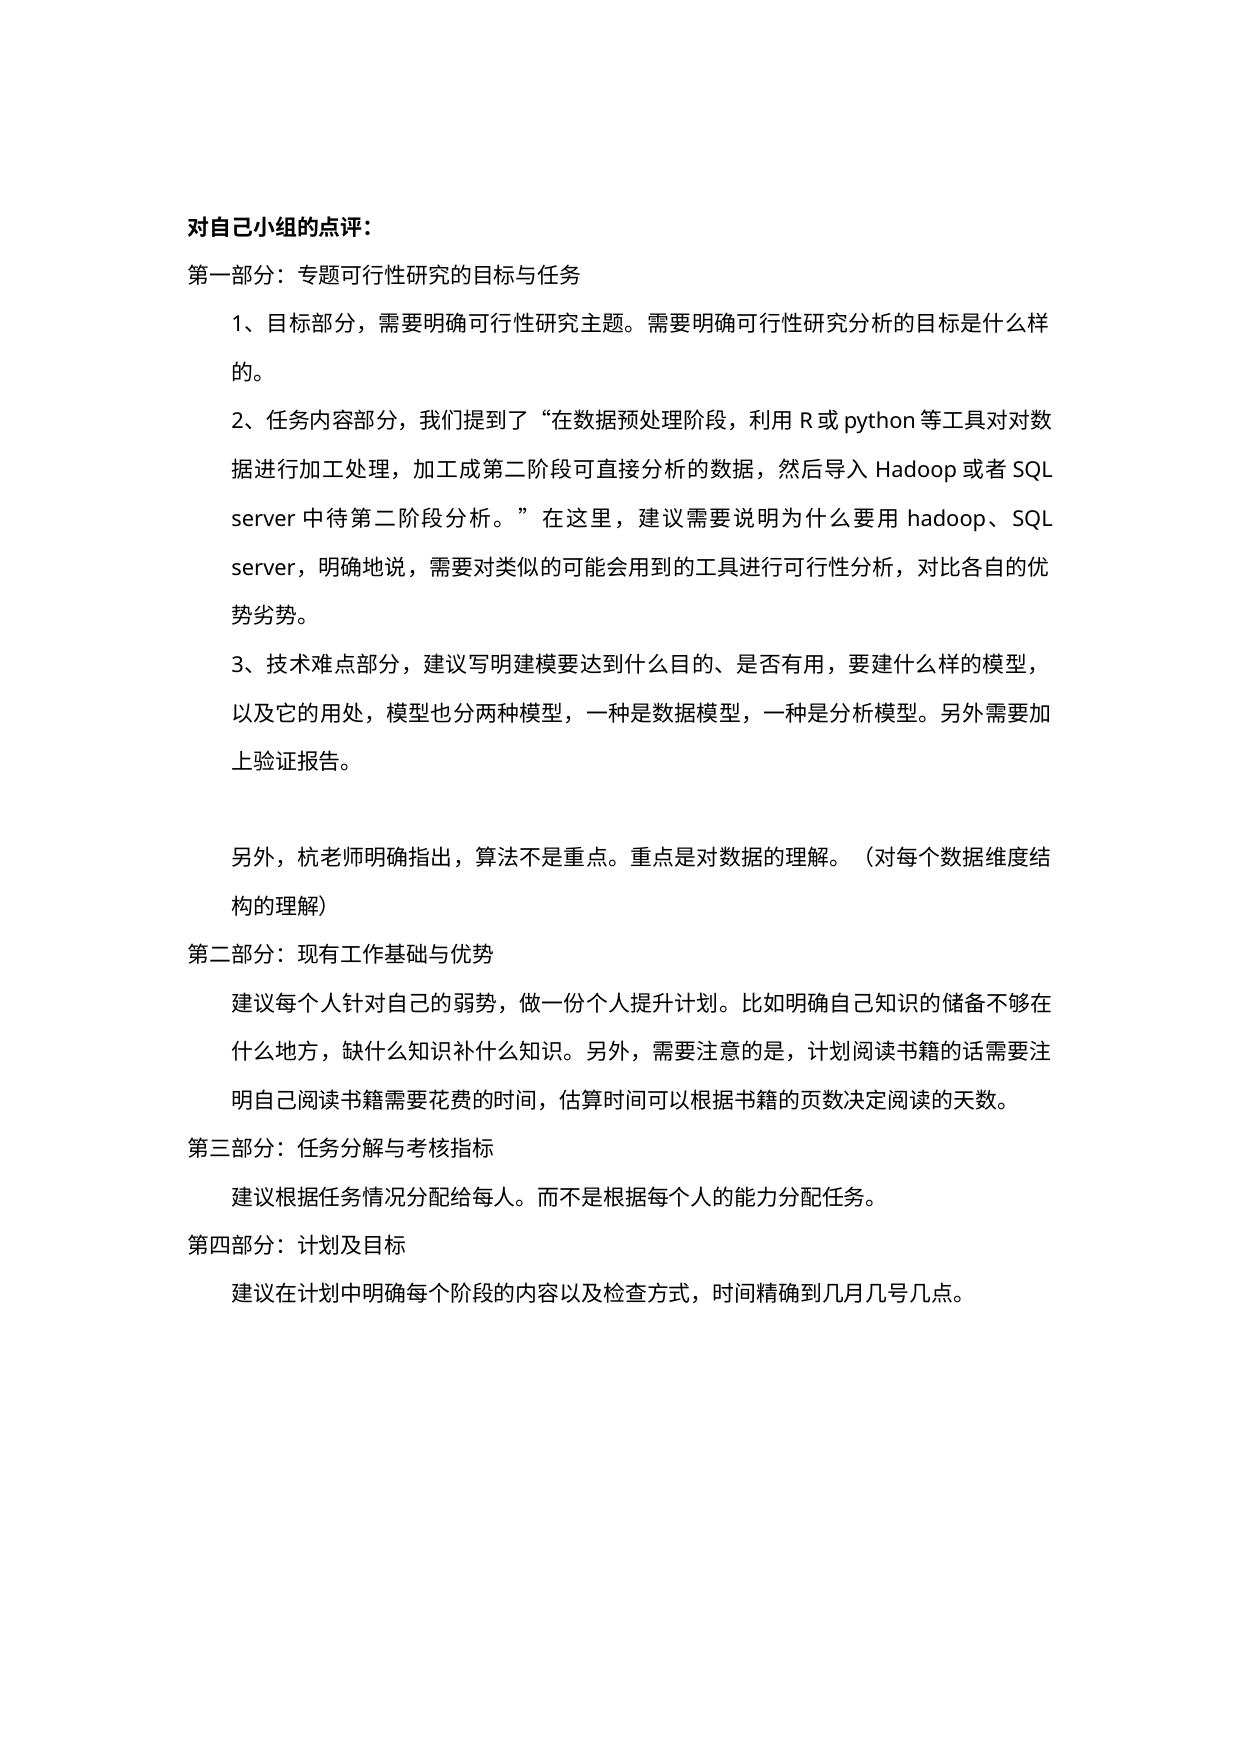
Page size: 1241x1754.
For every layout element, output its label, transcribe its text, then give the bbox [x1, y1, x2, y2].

text 第一部分：专题可行性研究的目标与任务 [187, 258, 1053, 290]
text 第三部分：任务分解与考核指标 [187, 1131, 1053, 1163]
text 对自己小组的点评： [187, 209, 1053, 242]
list 建议每个人针对自己的弱势，做一份个人提升计划。比如明确自己知识的储备不够在什么地方，缺什么知识补什么知识。另外，需要注意的是，计划阅读书籍的话需要注明自己阅读书籍需要花费的时间，估算时间可以根据书籍的页数决定阅读的天数。 [231, 985, 1053, 1115]
text 建议根据任务情况分配给每人。而不是根据每个人的能力分配任务。 [187, 1179, 1053, 1212]
list 2、任务内容部分，我们提到了“在数据预处理阶段，利用R或python等工具对对数据进行加工处理，加工成第二阶段可直接分析的数据，然后导入Hadoop或者SQL server中待第二阶段分析。”在这里，建议需要说明为什么要用hadoop、SQL server，明确地说，需要对类似的可能会用到的工具进行可行性分析，对比各自的优势劣势。 [231, 403, 1053, 631]
list 另外，杭老师明确指出，算法不是重点。重点是对数据的理解。（对每个数据维度结构的理解） [231, 840, 1053, 921]
list 3、技术难点部分，建议写明建模要达到什么目的、是否有用，要建什么样的模型，以及它的用处，模型也分两种模型，一种是数据模型，一种是分析模型。另外需要加上验证报告。 [231, 646, 1053, 776]
list 1、目标部分，需要明确可行性研究主题。需要明确可行性研究分析的目标是什么样的。 [231, 306, 1053, 387]
text 第二部分：现有工作基础与优势 [187, 937, 1053, 969]
text 第四部分：计划及目标 [187, 1228, 1053, 1260]
text 建议在计划中明确每个阶段的内容以及检查方式，时间精确到几月几号几点。 [187, 1276, 1053, 1308]
